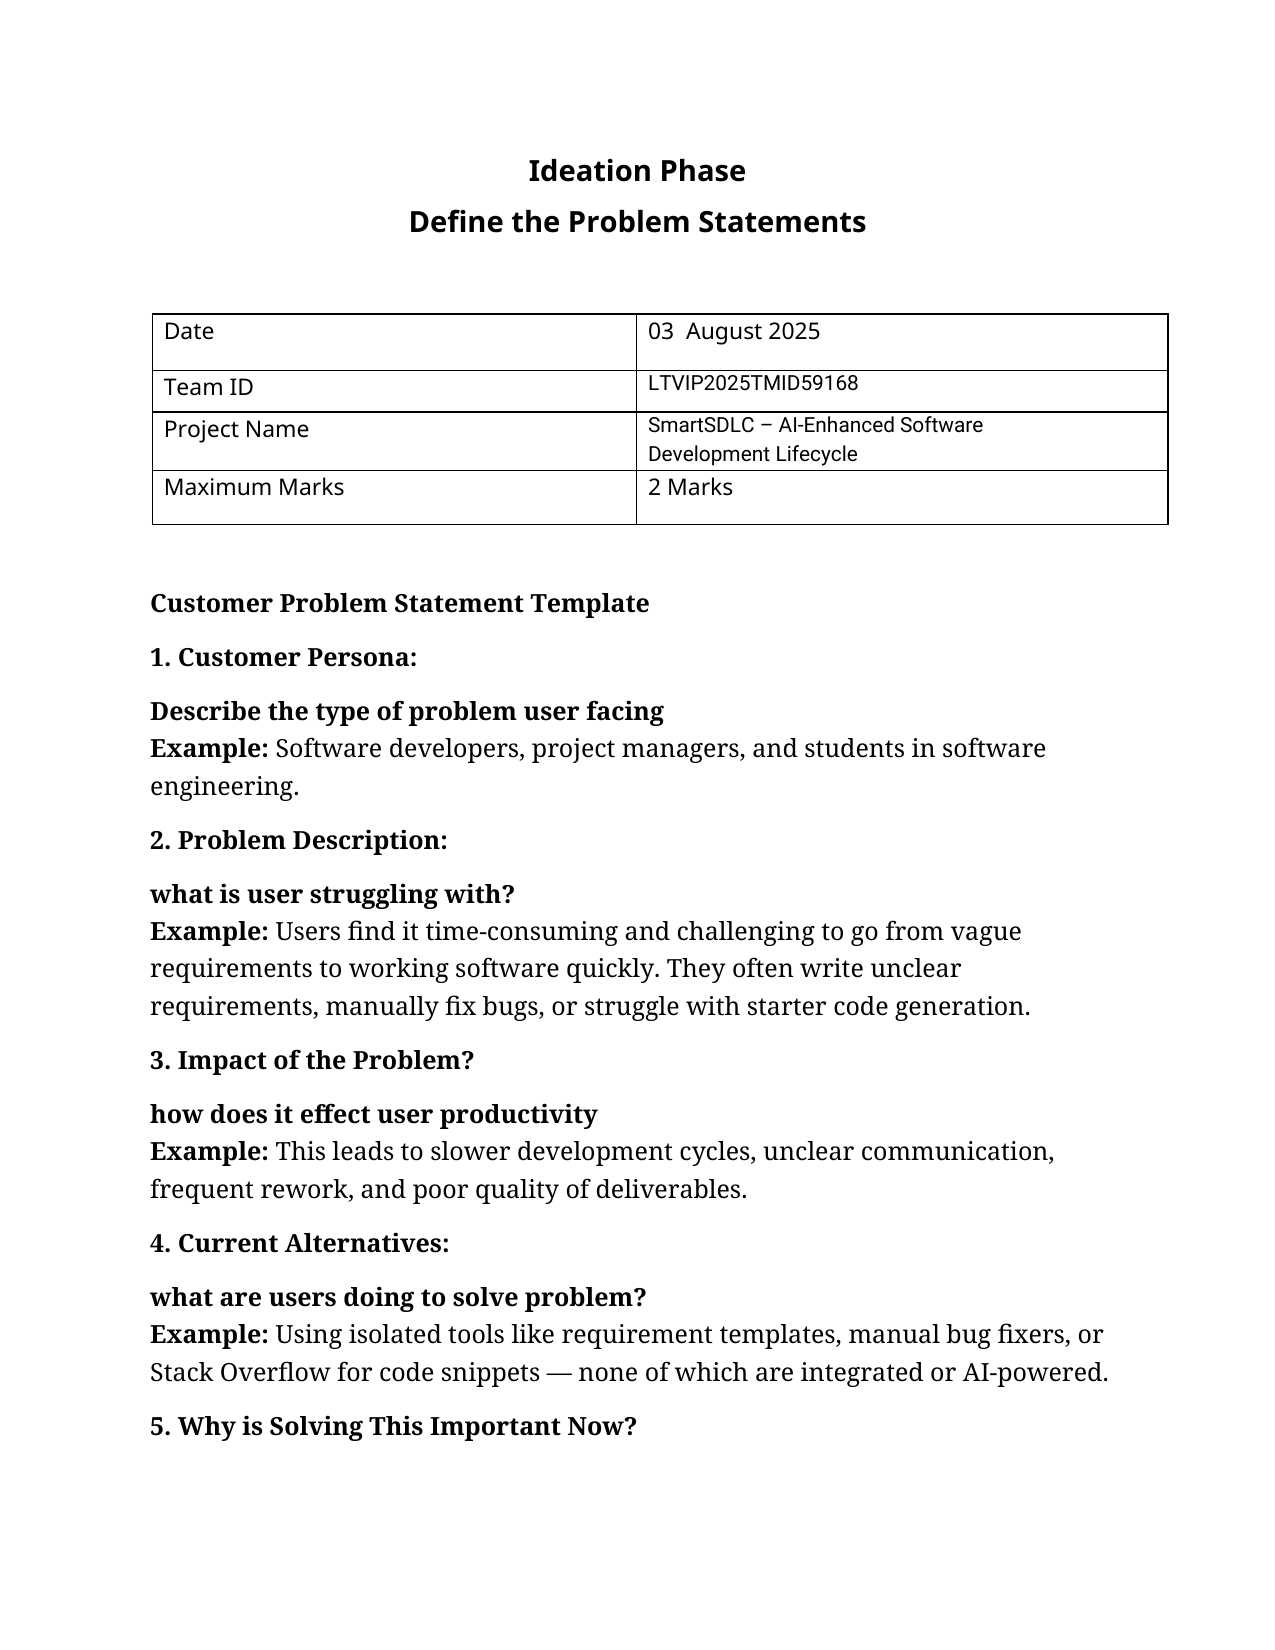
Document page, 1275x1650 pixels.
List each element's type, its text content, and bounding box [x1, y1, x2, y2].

text what is user struggling with? Example: Users find it time-consuming and challenging to go from vague requirements to working software quickly. They often write unclear requirements, manually fix bugs, or struggle with starter code generation. [150, 876, 1125, 1023]
table_cell SmartSDLC – AI-Enhanced Software Development Lifecycle [637, 413, 1167, 469]
text what are users doing to solve problem? Example: Using isolated tools like requirement templates, manual bug fixers, or Stack Overflow for code snippets — none of which are integrated or AI-powered. [150, 1279, 1125, 1388]
text 4. Current Alternatives: [150, 1226, 1125, 1259]
table_header 03 August 2025 [637, 315, 1167, 369]
table_header Date [153, 315, 636, 369]
table_cell Maximum Marks [153, 471, 636, 524]
table_cell LTVIP2025TMID59168 [637, 371, 1167, 411]
text 2. Problem Description: [150, 822, 1125, 856]
text 1. Customer Persona: [150, 639, 1125, 673]
table_cell 2 Marks [637, 471, 1167, 524]
text 5. Why is Solving This Important Now? [150, 1408, 1125, 1442]
table_cell Team ID [153, 371, 636, 411]
text Ideation Phase [150, 150, 1125, 190]
text how does it effect user productivity Example: This leads to slower development cycles, unclear communication, frequent rework, and poor quality of deliverables. [150, 1097, 1125, 1206]
table_cell Project Name [153, 413, 636, 469]
text Define the Problem Statements [150, 202, 1125, 241]
text 3. Impact of the Problem? [150, 1043, 1125, 1077]
text Describe the type of problem user facing Example: Software developers, project managers, and students in software engineering. [150, 693, 1125, 802]
text Customer Problem Statement Template [150, 585, 1125, 619]
